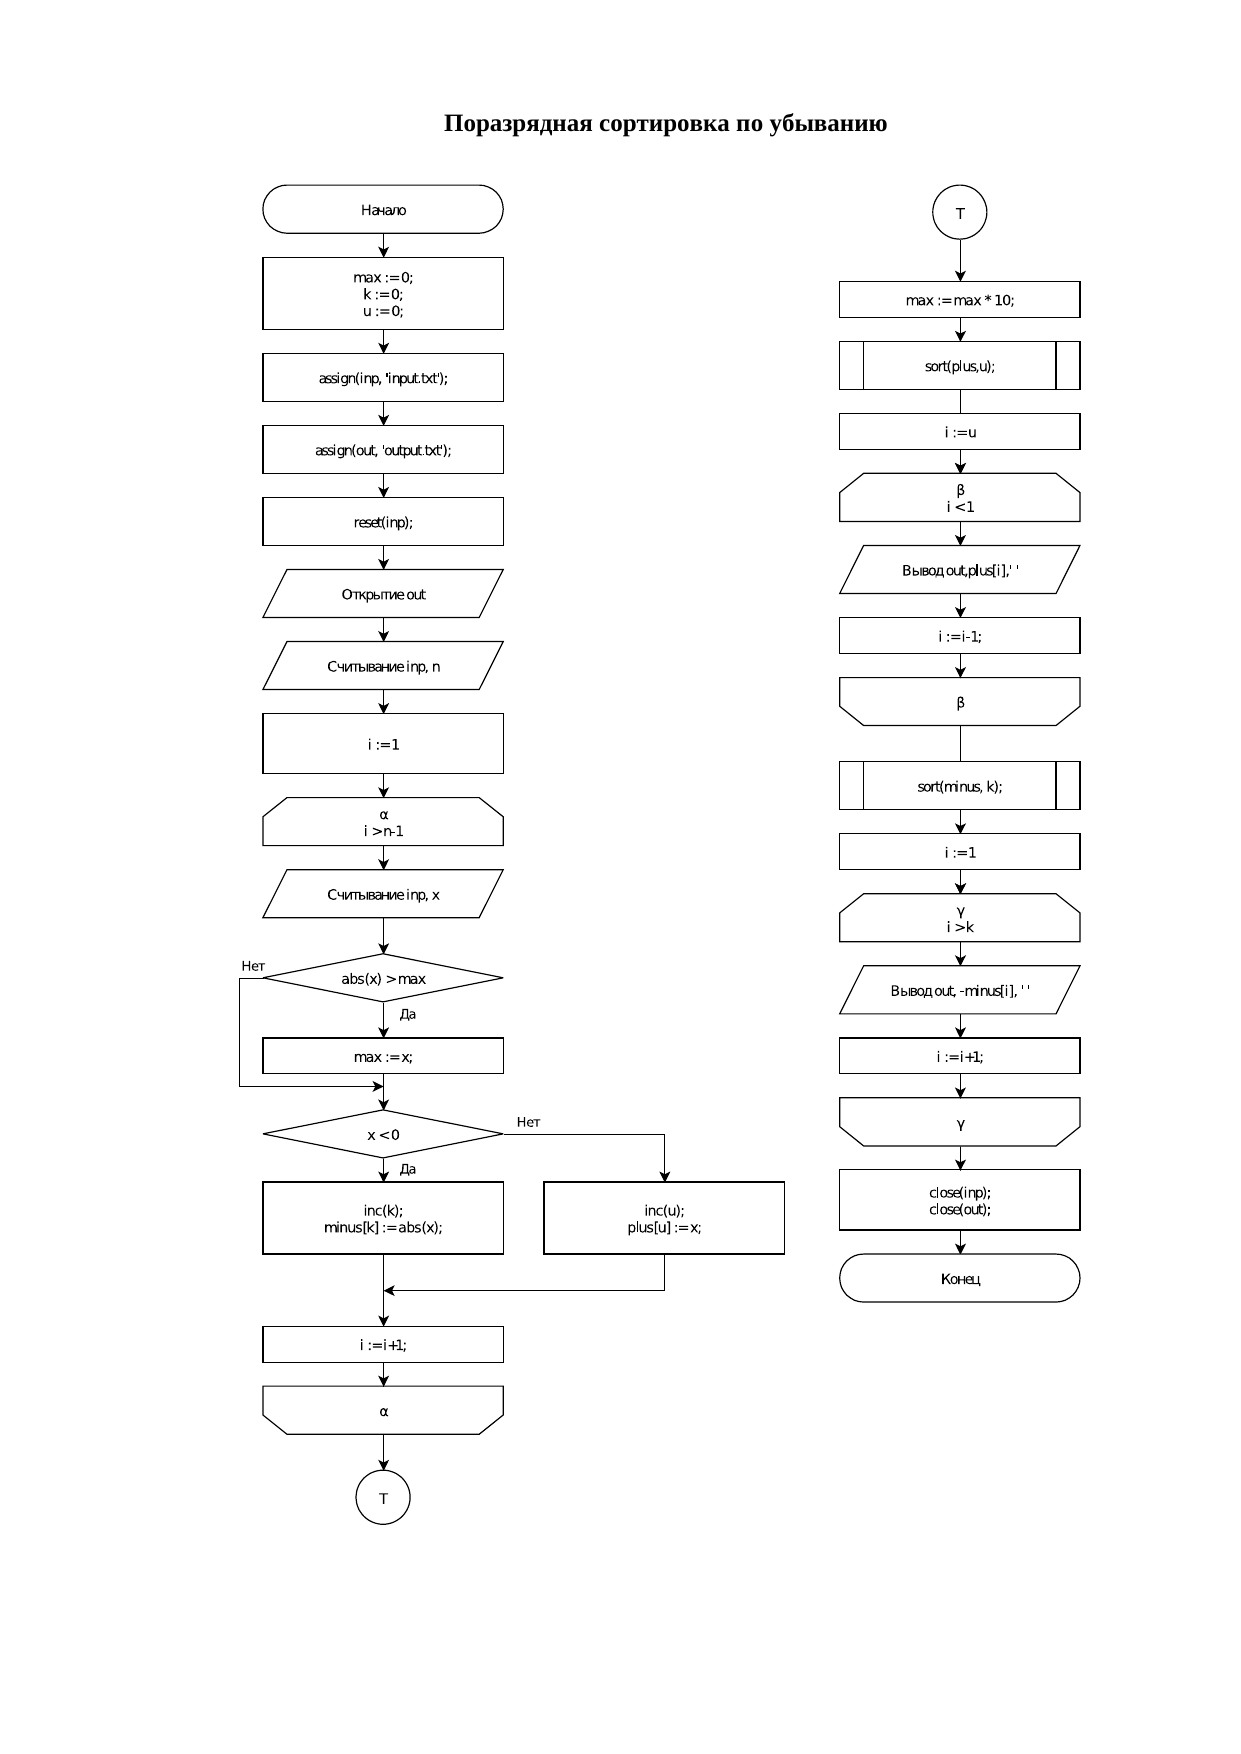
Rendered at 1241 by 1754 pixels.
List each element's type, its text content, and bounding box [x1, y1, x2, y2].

text Поразрядная сортировка по убыванию [167, 108, 1165, 137]
